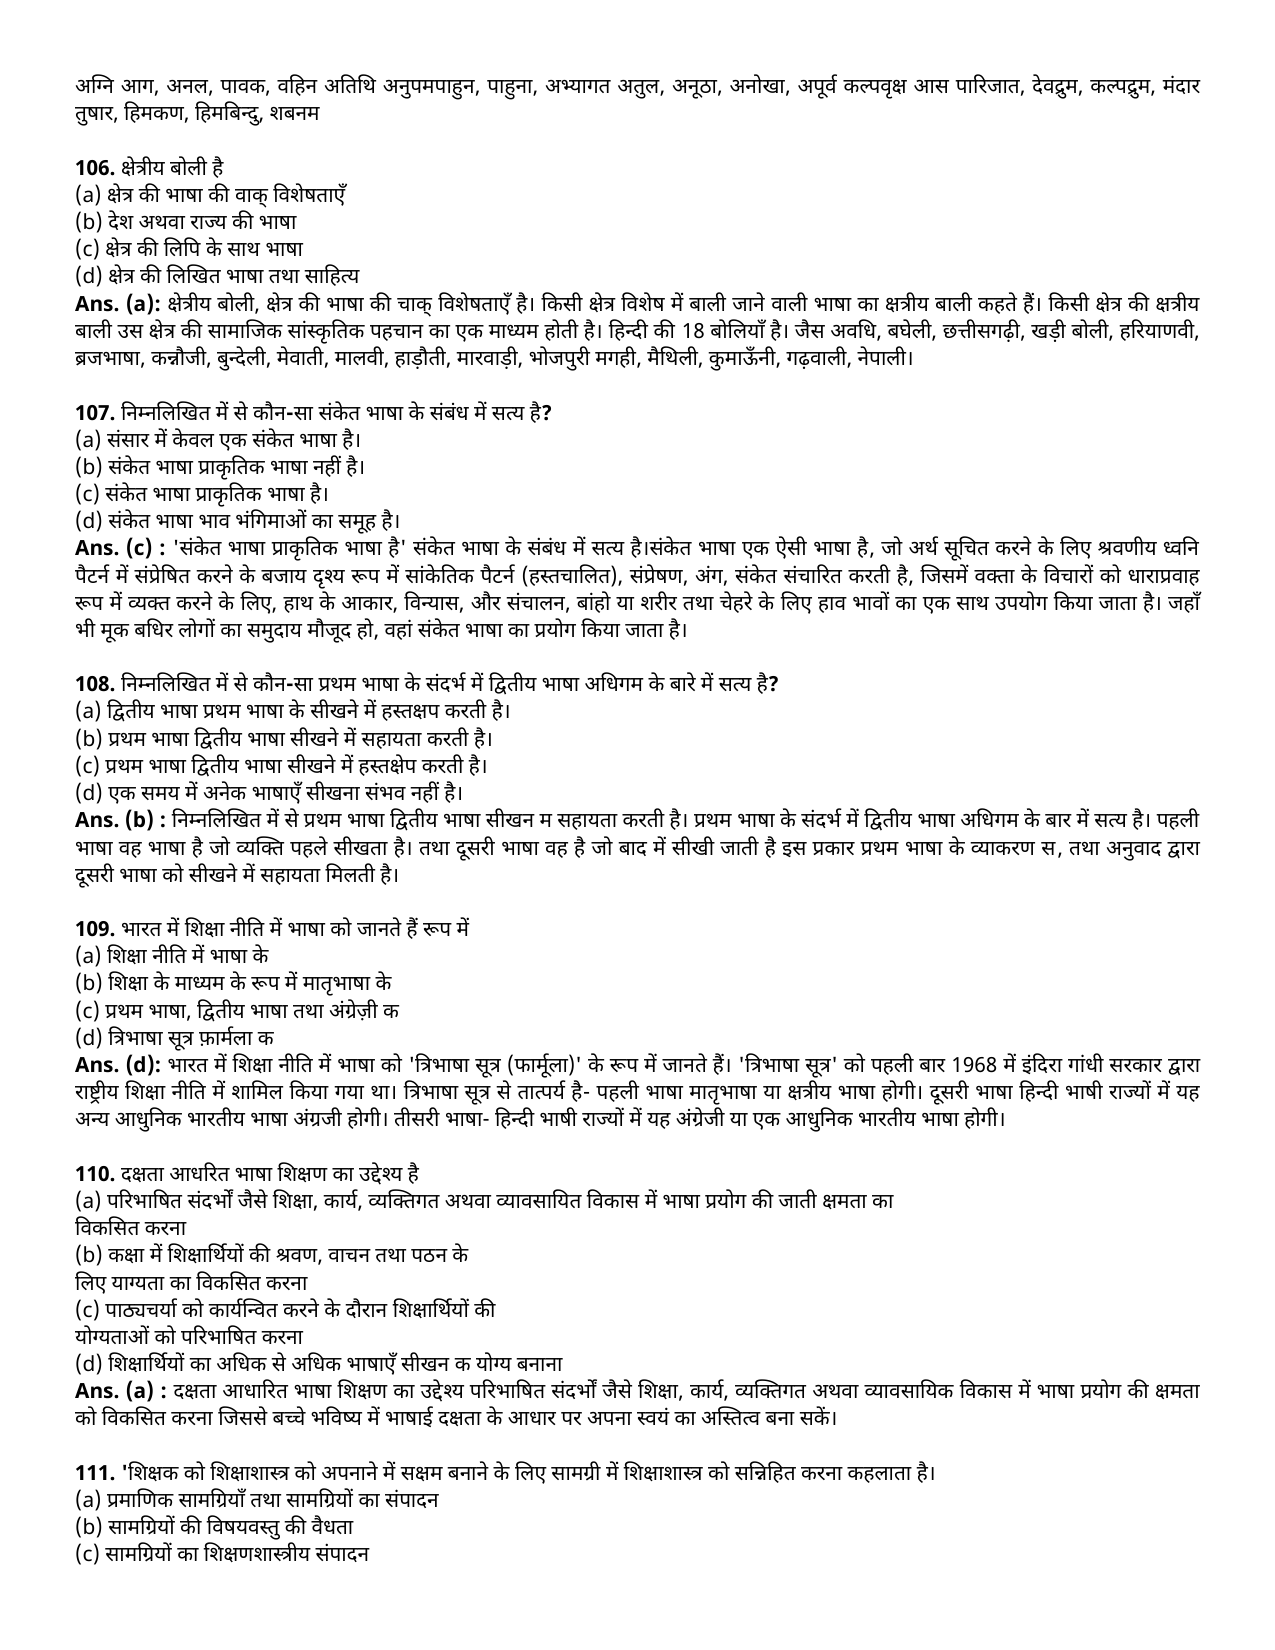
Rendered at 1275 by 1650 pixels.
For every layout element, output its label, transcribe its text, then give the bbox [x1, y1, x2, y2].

text (c) पाठ्यचर्या को कार्यन्वित करने के दौरान शिक्षार्थियों की [75, 1298, 1200, 1326]
text (a) प्रमाणिक सामग्रियाँ तथा सामग्रियों का संपादन [75, 1489, 1200, 1516]
text Ans. (b) : निम्नलिखित में से प्रथम भाषा द्वितीय भाषा सीखन म सहायता करती है। प्रथम भाषा के संदर्भ में द्वितीय भाषा अधिगम के बार में सत्य है। पहली भाषा वह भाषा है जो व्यक्ति पहले सीखता है। तथा दूसरी भाषा वह है जो बाद में सीखी जाती है इस प्रकार प्रथम भाषा के व्याकरण स, तथा अनुवाद द्वारा दूसरी भाषा को सीखने में सहायता मिलती है। [75, 809, 1200, 891]
text योग्यताओं को परिभाषित करना [75, 1326, 1200, 1353]
text (a) शिक्षा नीति में भाषा के [75, 945, 1200, 972]
text (d) शिक्षार्थियों का अधिक से अधिक भाषाएँ सीखन क योग्य बनाना [75, 1353, 1200, 1380]
text (b) प्रथम भाषा द्वितीय भाषा सीखने में सहायता करती है। [75, 727, 1200, 755]
text (a) क्षेत्र की भाषा की वाक् विशेषताएँ [75, 184, 1200, 211]
text (d) क्षेत्र की लिखित भाषा तथा साहित्य [75, 265, 1200, 292]
text Ans. (a) : दक्षता आधारित भाषा शिक्षण का उद्देश्य परिभाषित संदर्भों जैसे शिक्षा, कार्य, व्यक्तिगत अथवा व्यावसायिक विकास में भाषा प्रयोग की क्षमता को विकसित करना जिससे बच्चे भविष्य में भाषाई दक्षता के आधार पर अपना स्वयं का अस्तित्व बना सकें। [75, 1380, 1200, 1434]
text (d) त्रिभाषा सूत्र फ़ार्मला क [75, 1027, 1200, 1054]
text (a) संसार में केवल एक संकेत भाषा है। [75, 428, 1200, 456]
text (c) प्रथम भाषा, द्वितीय भाषा तथा अंग्रेज़ी क [75, 999, 1200, 1027]
text (c) प्रथम भाषा द्वितीय भाषा सीखने में हस्तक्षेप करती है। [75, 755, 1200, 782]
text 110. दक्षता आधरित भाषा शिक्षण का उद्देश्य है [75, 1162, 1200, 1190]
text 107. निम्नलिखित में से कौन-सा संकेत भाषा के संबंध में सत्य है? [75, 401, 1200, 428]
text (c) क्षेत्र की लिपि के साथ भाषा [75, 238, 1200, 265]
text अग्नि आग, अनल, पावक, वहिन अतिथि अनुपमपाहुन, पाहुना, अभ्यागत अतुल, अनूठा, अनोखा, अपूर्व कल्पवृक्ष आस पारिजात, देवद्रुम, कल्पद्रुम, मंदार तुषार, हिमकण, हिमबिन्दु, शबनम [75, 75, 1200, 129]
text (b) शिक्षा के माध्यम के रूप में मातृभाषा के [75, 972, 1200, 999]
text (b) कक्षा में शिक्षार्थियों की श्रवण, वाचन तथा पठन के [75, 1244, 1200, 1271]
text 108. निम्नलिखित में से कौन-सा प्रथम भाषा के संदर्भ में द्वितीय भाषा अधिगम के बारे में सत्य है? [75, 673, 1200, 700]
text (c) सामग्रियों का शिक्षणशास्त्रीय संपादन [75, 1543, 1200, 1570]
text Ans. (c) : 'संकेत भाषा प्राकृतिक भाषा है' संकेत भाषा के संबंध में सत्य है।संकेत भाषा एक ऐसी भाषा है, जो अर्थ सूचित करने के लिए श्रवणीय ध्वनि पैटर्न में संप्रेषित करने के बजाय दृश्य रूप में सांकेतिक पैटर्न (हस्तचालित), संप्रेषण, अंग, संकेत संचारित करती है, जिसमें वक्ता के विचारों को धाराप्रवाह रूप में व्यक्त करने के लिए, हाथ के आकार, विन्यास, और संचालन, बांहो या शरीर तथा चेहरे के लिए हाव भावों का एक साथ उपयोग किया जाता है। जहाँ भी मूक बधिर लोगों का समुदाय मौजूद हो, वहां संकेत भाषा का प्रयोग किया जाता है। [75, 537, 1200, 646]
text (d) संकेत भाषा भाव भंगिमाओं का समूह है। [75, 510, 1200, 537]
text (d) एक समय में अनेक भाषाएँ सीखना संभव नहीं है। [75, 782, 1200, 809]
text 106. क्षेत्रीय बोली है [75, 157, 1200, 184]
text 109. भारत में शिक्षा नीति में भाषा को जानते हैं रूप में [75, 918, 1200, 945]
text 111. 'शिक्षक को शिक्षाशास्त्र को अपनाने में सक्षम बनाने के लिए सामग्री में शिक्षाशास्त्र को सन्निहित करना कहलाता है। [75, 1462, 1200, 1489]
text (b) सामग्रियों की विषयवस्तु की वैधता [75, 1516, 1200, 1543]
text (b) देश अथवा राज्य की भाषा [75, 211, 1200, 238]
text (c) संकेत भाषा प्राकृतिक भाषा है। [75, 483, 1200, 510]
text (a) परिभाषित संदर्भों जैसे शिक्षा, कार्य, व्यक्तिगत अथवा व्यावसायित विकास में भाषा प्रयोग की जाती क्षमता का [75, 1190, 1200, 1217]
text लिए याग्यता का विकसित करना [75, 1271, 1200, 1298]
text (b) संकेत भाषा प्राकृतिक भाषा नहीं है। [75, 456, 1200, 483]
text Ans. (a): क्षेत्रीय बोली, क्षेत्र की भाषा की चाक् विशेषताएँ है। किसी क्षेत्र विशेष में बाली जाने वाली भाषा का क्षत्रीय बाली कहते हैं। किसी क्षेत्र की क्षत्रीय बाली उस क्षेत्र की सामाजिक सांस्कृतिक पहचान का एक माध्यम होती है। हिन्दी की 18 बोलियाँ है। जैस अवधि, बघेली, छत्तीसगढ़ी, खड़ी बोली, हरियाणवी, ब्रजभाषा, कन्नौजी, बुन्देली, मेवाती, मालवी, हाड़ौती, मारवाड़ी, भोजपुरी मगही, मैथिली, कुमाऊँनी, गढ़वाली, नेपाली। [75, 292, 1200, 374]
text (a) द्वितीय भाषा प्रथम भाषा के सीखने में हस्तक्षप करती है। [75, 700, 1200, 727]
text Ans. (d): भारत में शिक्षा नीति में भाषा को 'त्रिभाषा सूत्र (फार्मूला)' के रूप में जानते हैं। 'त्रिभाषा सूत्र' को पहली बार 1968 में इंदिरा गांधी सरकार द्वारा राष्ट्रीय शिक्षा नीति में शामिल किया गया था। त्रिभाषा सूत्र से तात्पर्य है- पहली भाषा मातृभाषा या क्षत्रीय भाषा होगी। दूसरी भाषा हिन्दी भाषी राज्यों में यह अन्य आधुनिक भारतीय भाषा अंग्रजी होगी। तीसरी भाषा- हिन्दी भाषी राज्यों में यह अंग्रेजी या एक आधुनिक भारतीय भाषा होगी। [75, 1054, 1200, 1135]
text विकसित करना [75, 1217, 1200, 1244]
